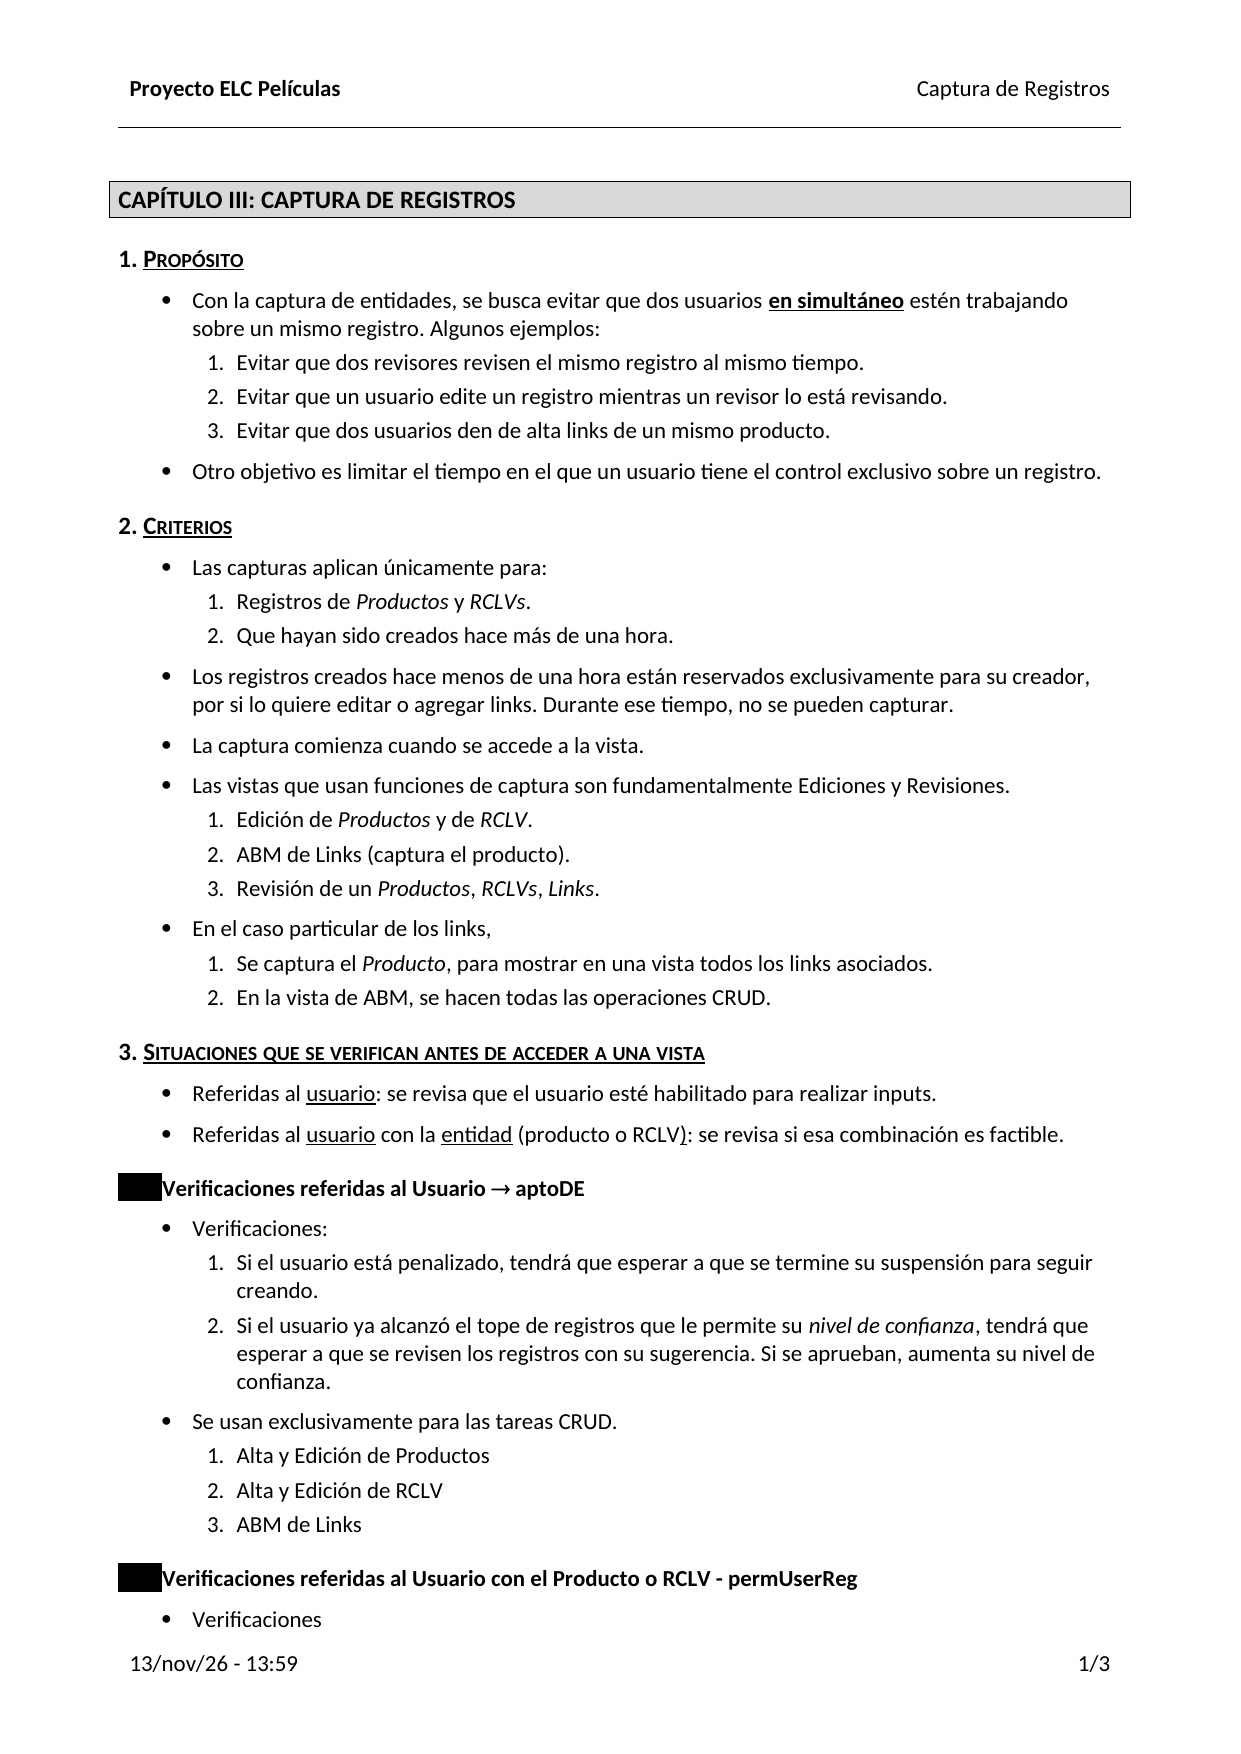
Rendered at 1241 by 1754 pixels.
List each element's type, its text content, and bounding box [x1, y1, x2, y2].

text Registros de Productos y RCLVs. [207, 587, 1122, 615]
text Evitar que dos usuarios den de alta links de un mismo producto. [207, 417, 1122, 444]
subtitle Captura de Registros [110, 182, 1130, 217]
text Referidas al usuario: se revisa que el usuario esté habilitado para realizar inputs. [162, 1079, 1122, 1107]
text Se usan exclusivamente para las tareas CRUD. [162, 1407, 1122, 1435]
text Evitar que un usuario edite un registro mientras un revisor lo está revisando. [207, 382, 1122, 410]
text Se captura el Producto, para mostrar en una vista todos los links asociados. [207, 949, 1122, 977]
text Si el usuario ya alcanzó el tope de registros que le permite su nivel de confianza, tendrá que esperar a que se revisen los registros con su sugerencia. Si se aprueban, aumenta su nivel de confianza. [207, 1311, 1122, 1395]
text Otro objetivo es limitar el tiempo en el que un usuario tiene el control exclusivo sobre un registro. [162, 457, 1122, 485]
text Alta y Edición de Productos [207, 1442, 1122, 1470]
text En la vista de ABM, se hacen todas las operaciones CRUD. [207, 983, 1122, 1011]
subtitle Propósito [118, 243, 1122, 273]
text ABM de Links (captura el producto). [207, 840, 1122, 868]
text Con la captura de entidades, se busca evitar que dos usuarios en simultáneo estén trabajando sobre un mismo registro. Algunos ejemplos: [162, 286, 1122, 342]
text Los registros creados hace menos de una hora están reservados exclusivamente para su creador, por si lo quiere editar o agregar links. Durante ese tiempo, no se pueden capturar. [162, 662, 1122, 718]
text Alta y Edición de RCLV [207, 1476, 1122, 1504]
text Referidas al usuario con la entidad (producto o RCLV): se revisa si esa combinación es factible. [162, 1120, 1122, 1148]
text Edición de Productos y de RCLV. [207, 806, 1122, 833]
text Verificaciones [162, 1605, 1122, 1633]
text Si el usuario está penalizado, tendrá que esperar a que se termine su suspensión para seguir creando. [207, 1248, 1122, 1304]
text Que hayan sido creados hace más de una hora. [207, 622, 1122, 650]
text Las vistas que usan funciones de captura son fundamentalmente Ediciones y Revisiones. [162, 771, 1122, 799]
subtitle Verificaciones referidas al Usuario con el Producto o RCLV - permUserReg [162, 1563, 1122, 1592]
subtitle Verificaciones referidas al Usuario aptoDE [118, 1173, 1122, 1202]
text Evitar que dos revisores revisen el mismo registro al mismo tiempo. [207, 348, 1122, 376]
subtitle Criterios [118, 510, 1122, 541]
text La captura comienza cuando se accede a la vista. [162, 731, 1122, 759]
text ABM de Links [207, 1510, 1122, 1538]
text Revisión de un Productos, RCLVs, Links. [207, 874, 1122, 902]
text Las capturas aplican únicamente para: [162, 553, 1122, 581]
text En el caso particular de los links, [162, 914, 1122, 943]
subtitle Situaciones que se verifican antes de acceder a una vista [118, 1036, 1122, 1067]
text Verificaciones: [162, 1214, 1122, 1242]
